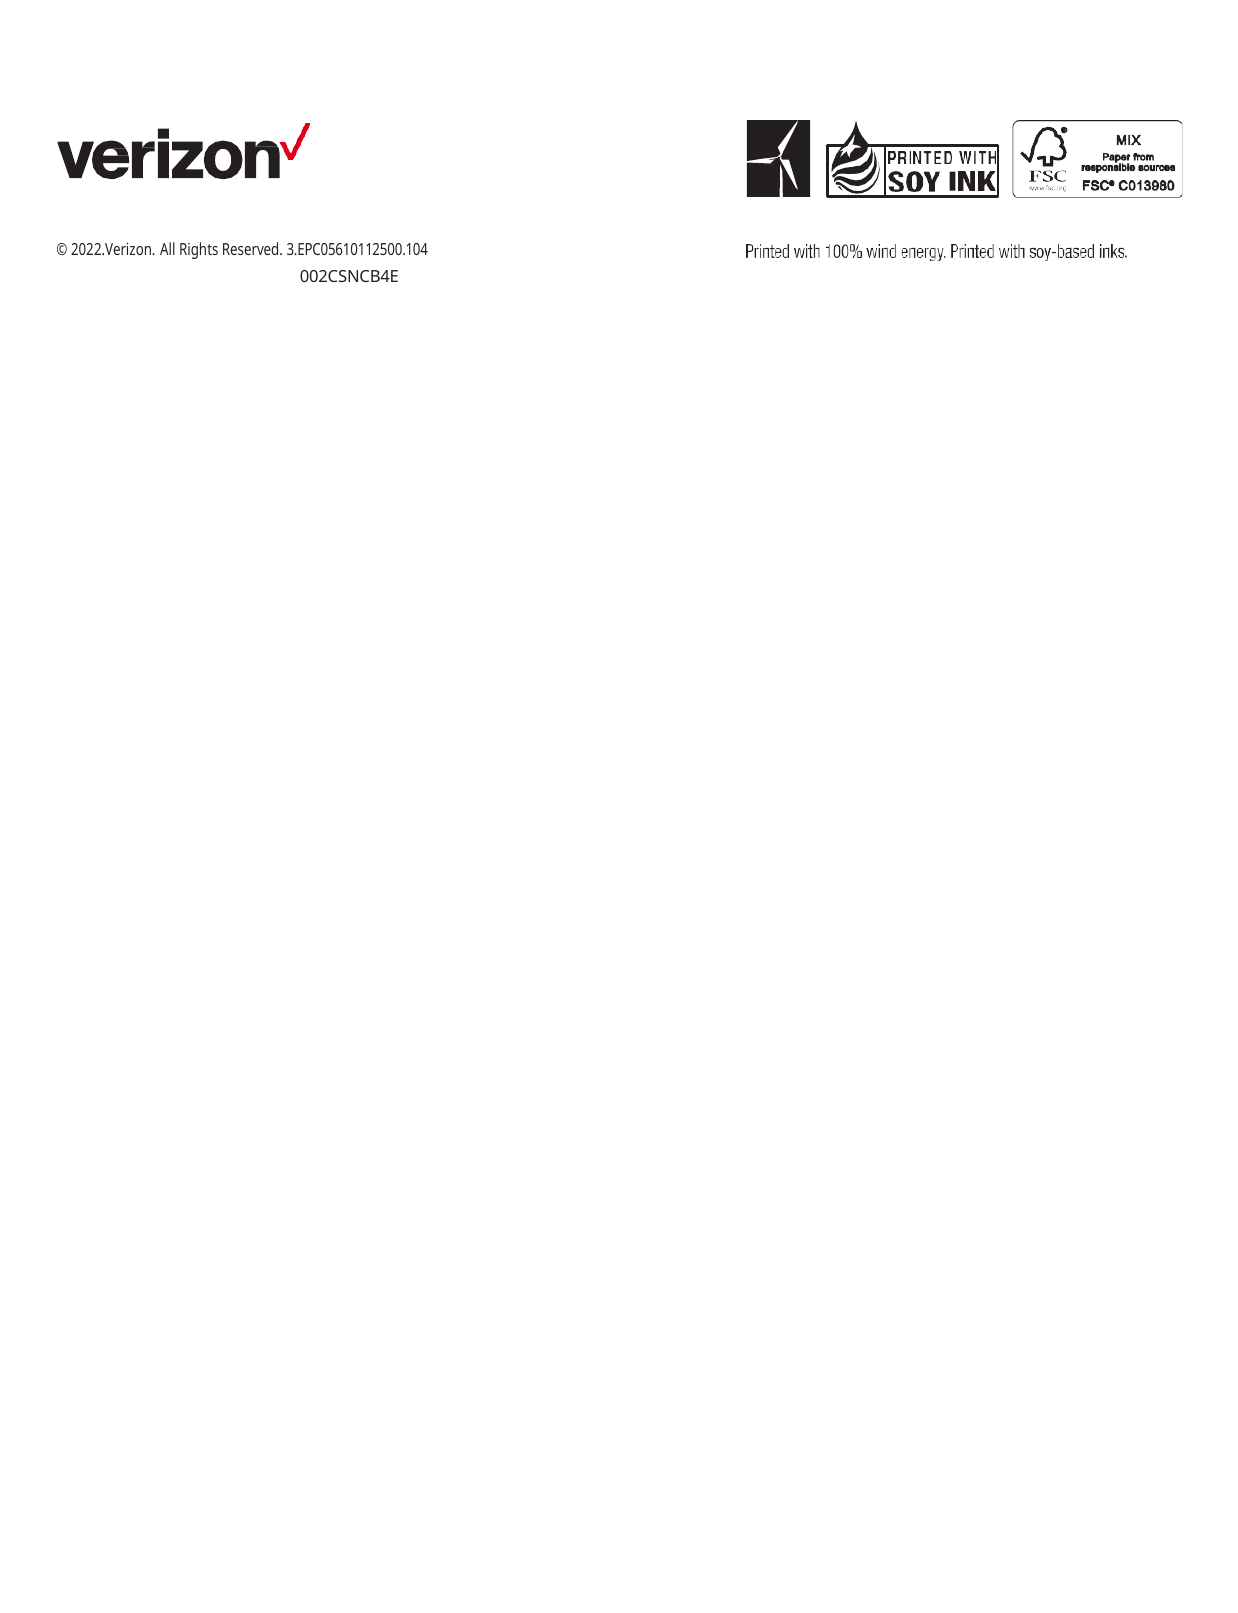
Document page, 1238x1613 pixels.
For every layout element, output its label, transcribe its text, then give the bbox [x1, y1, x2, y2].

picture [888, 171, 940, 192]
picture [746, 244, 1124, 261]
picture [832, 147, 840, 162]
text 002CSNCB4E [299, 264, 1194, 287]
picture [888, 151, 911, 164]
text © 2022.Verizon. All Rights Reserved. 3.EPC05610112500.104 [56, 237, 1194, 260]
picture [832, 147, 873, 178]
picture [913, 151, 952, 164]
picture [959, 151, 996, 164]
picture [978, 171, 996, 191]
picture [958, 171, 975, 191]
picture [842, 146, 859, 155]
picture [1012, 120, 1183, 198]
picture [279, 123, 310, 160]
